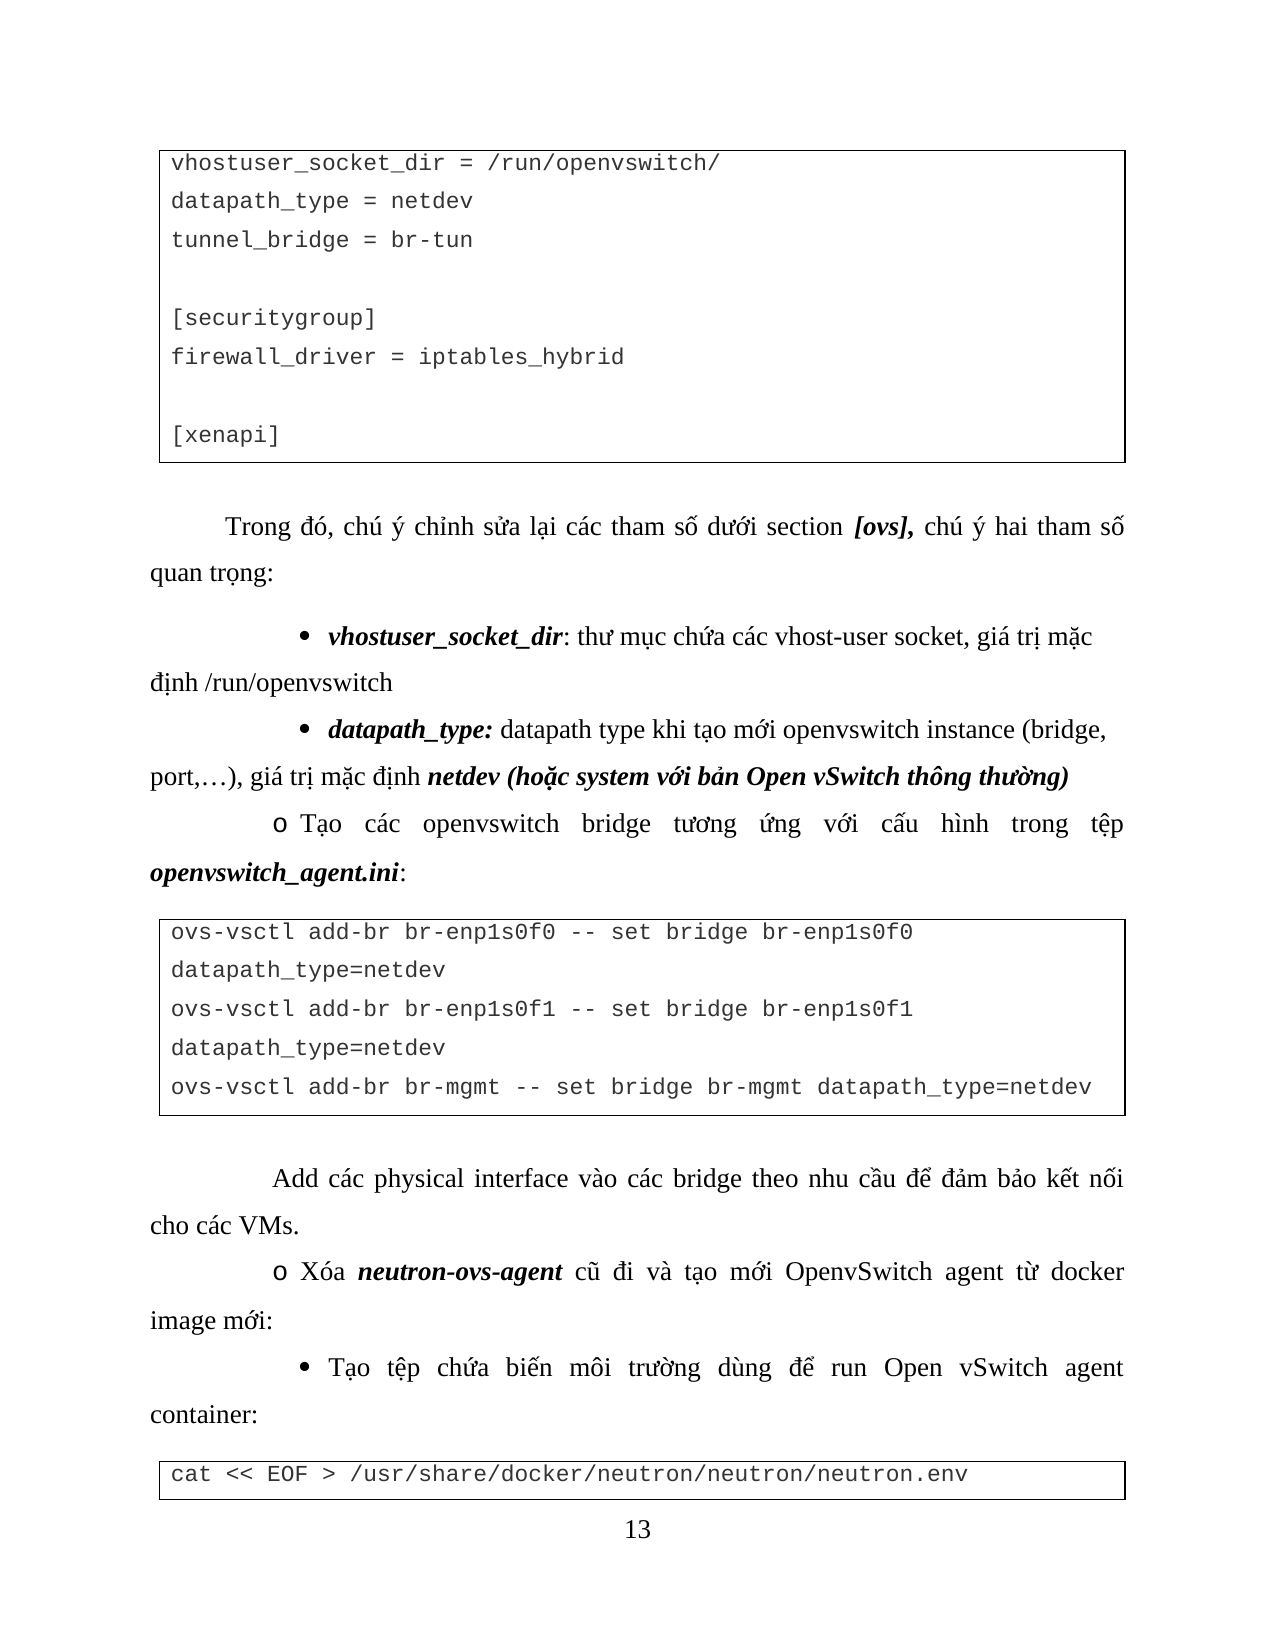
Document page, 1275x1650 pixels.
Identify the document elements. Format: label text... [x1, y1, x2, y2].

text Trong đó, chú ý chỉnh sửa lại các tham số dưới section [ovs], chú ý hai tham số quan trọng: [150, 510, 1125, 588]
list Add các physical interface vào các bridge theo nhu cầu để đảm bảo kết nối cho các VMs. [150, 1162, 1125, 1240]
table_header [160, 1462, 1124, 1499]
list Xóa neutron-ovs-agent cũ đi và tạo mới OpenvSwitch agent từ docker image mới: [150, 1256, 1125, 1336]
list datapath_type: datapath type khi tạo mới openvswitch instance (bridge, port,…), giá trị mặc định netdev (hoặc system với bản Open vSwitch thông thường) [150, 713, 1125, 791]
table_header ovs-vsctl add-br br-enp1s0f0 -- set bridge br-enp1s0f0 datapath_type=netdev ovs-vsctl add-br br-enp1s0f1 -- set bridge br-enp1s0f1 datapath_type=netdev ovs-vsctl add-br br-mgmt -- set bridge br-mgmt datapath_type=netdev [160, 920, 1124, 1114]
list Tạo tệp chứa biến môi trường dùng để run Open vSwitch agent container: [150, 1351, 1125, 1429]
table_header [160, 151, 1124, 462]
list Tạo các openvswitch bridge tương ứng với cấu hình trong tệp openvswitch_agent.ini: [150, 807, 1125, 887]
list vhostuser_socket_dir: thư mục chứa các vhost-user socket, giá trị mặc định /run/openvswitch [150, 620, 1125, 698]
